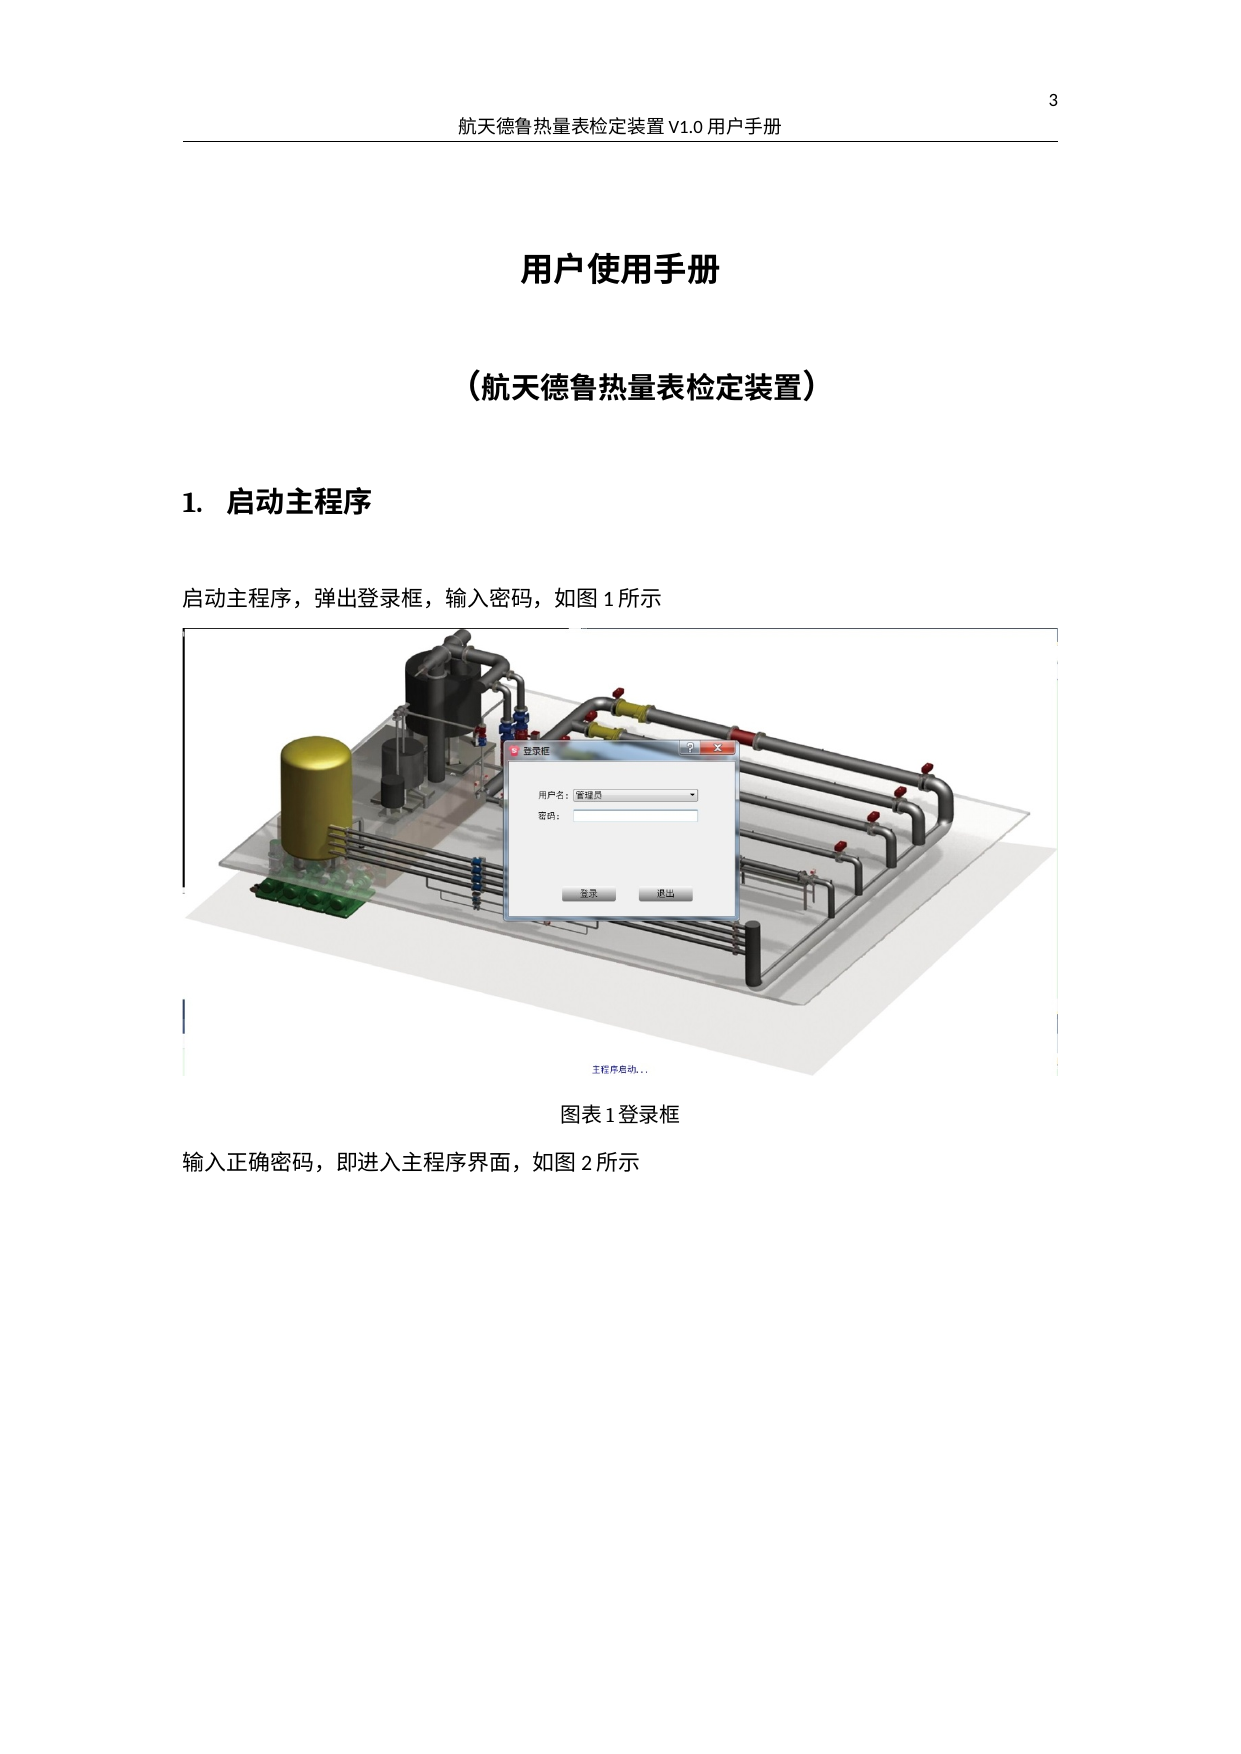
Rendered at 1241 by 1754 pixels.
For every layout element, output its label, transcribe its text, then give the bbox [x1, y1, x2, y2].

subtitle 用户使用手册 [183, 235, 1058, 300]
text 输入正确密码，即进入主程序界面，如图2所示 [183, 1145, 1058, 1177]
text 图表 1登录框 [183, 1097, 1058, 1129]
subtitle （航天德鲁热量表检定装置） [226, 351, 1058, 416]
picture [182, 628, 1058, 1076]
subtitle 启动主程序 [183, 467, 1058, 532]
text 启动主程序，弹出登录框，输入密码，如图1所示 [183, 580, 1058, 613]
